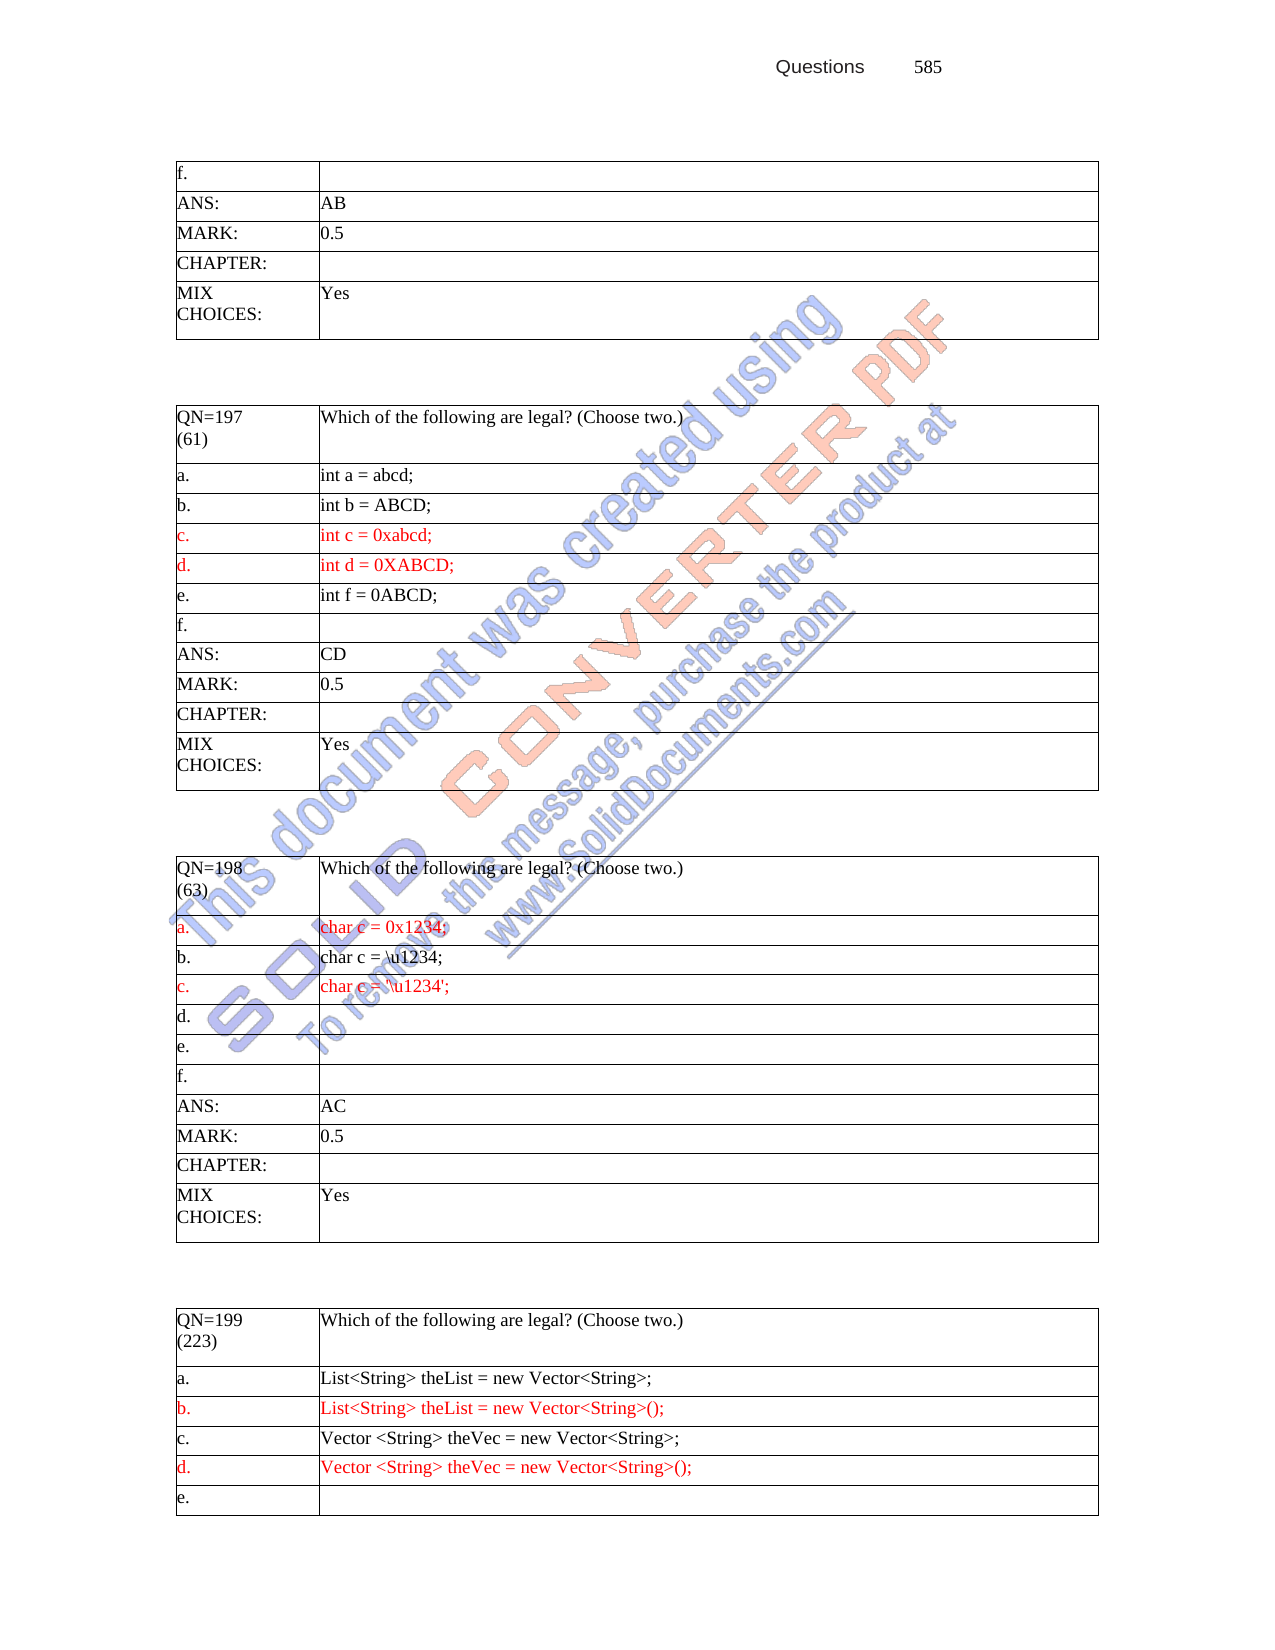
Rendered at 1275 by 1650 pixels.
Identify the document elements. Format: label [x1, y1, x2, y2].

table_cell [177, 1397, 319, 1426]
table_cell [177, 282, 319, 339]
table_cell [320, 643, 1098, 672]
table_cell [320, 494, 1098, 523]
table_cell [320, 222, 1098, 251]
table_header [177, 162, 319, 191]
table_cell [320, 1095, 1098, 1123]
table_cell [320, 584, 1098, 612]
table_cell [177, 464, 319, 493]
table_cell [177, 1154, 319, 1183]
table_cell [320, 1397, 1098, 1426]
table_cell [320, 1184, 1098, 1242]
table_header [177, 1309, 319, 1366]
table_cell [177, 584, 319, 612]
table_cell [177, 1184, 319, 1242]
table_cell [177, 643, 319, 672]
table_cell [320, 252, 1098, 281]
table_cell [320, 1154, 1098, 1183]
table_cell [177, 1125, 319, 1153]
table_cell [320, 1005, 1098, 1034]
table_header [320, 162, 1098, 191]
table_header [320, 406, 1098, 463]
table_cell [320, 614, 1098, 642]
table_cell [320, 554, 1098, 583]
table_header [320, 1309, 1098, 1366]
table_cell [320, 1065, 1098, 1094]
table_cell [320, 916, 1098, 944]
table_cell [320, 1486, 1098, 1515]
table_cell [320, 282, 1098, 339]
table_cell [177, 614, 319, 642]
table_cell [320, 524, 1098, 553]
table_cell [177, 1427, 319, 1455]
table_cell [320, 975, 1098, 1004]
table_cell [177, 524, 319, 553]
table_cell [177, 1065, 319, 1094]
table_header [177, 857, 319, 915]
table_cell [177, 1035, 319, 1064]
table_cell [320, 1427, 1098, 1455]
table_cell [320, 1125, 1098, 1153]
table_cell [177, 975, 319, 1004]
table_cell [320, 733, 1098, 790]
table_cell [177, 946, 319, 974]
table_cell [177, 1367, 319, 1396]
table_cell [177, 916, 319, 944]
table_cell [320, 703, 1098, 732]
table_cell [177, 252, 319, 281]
picture [168, 295, 957, 1055]
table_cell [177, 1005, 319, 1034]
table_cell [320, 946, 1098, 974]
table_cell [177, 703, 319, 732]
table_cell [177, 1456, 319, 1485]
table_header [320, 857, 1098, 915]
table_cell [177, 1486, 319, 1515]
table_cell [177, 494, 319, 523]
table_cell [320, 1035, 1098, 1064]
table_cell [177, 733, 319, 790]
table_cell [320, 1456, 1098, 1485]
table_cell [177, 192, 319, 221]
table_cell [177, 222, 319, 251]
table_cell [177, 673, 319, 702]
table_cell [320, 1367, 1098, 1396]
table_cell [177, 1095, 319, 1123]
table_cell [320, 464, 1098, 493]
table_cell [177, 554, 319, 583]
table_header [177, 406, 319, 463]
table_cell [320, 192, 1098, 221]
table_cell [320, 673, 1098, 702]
